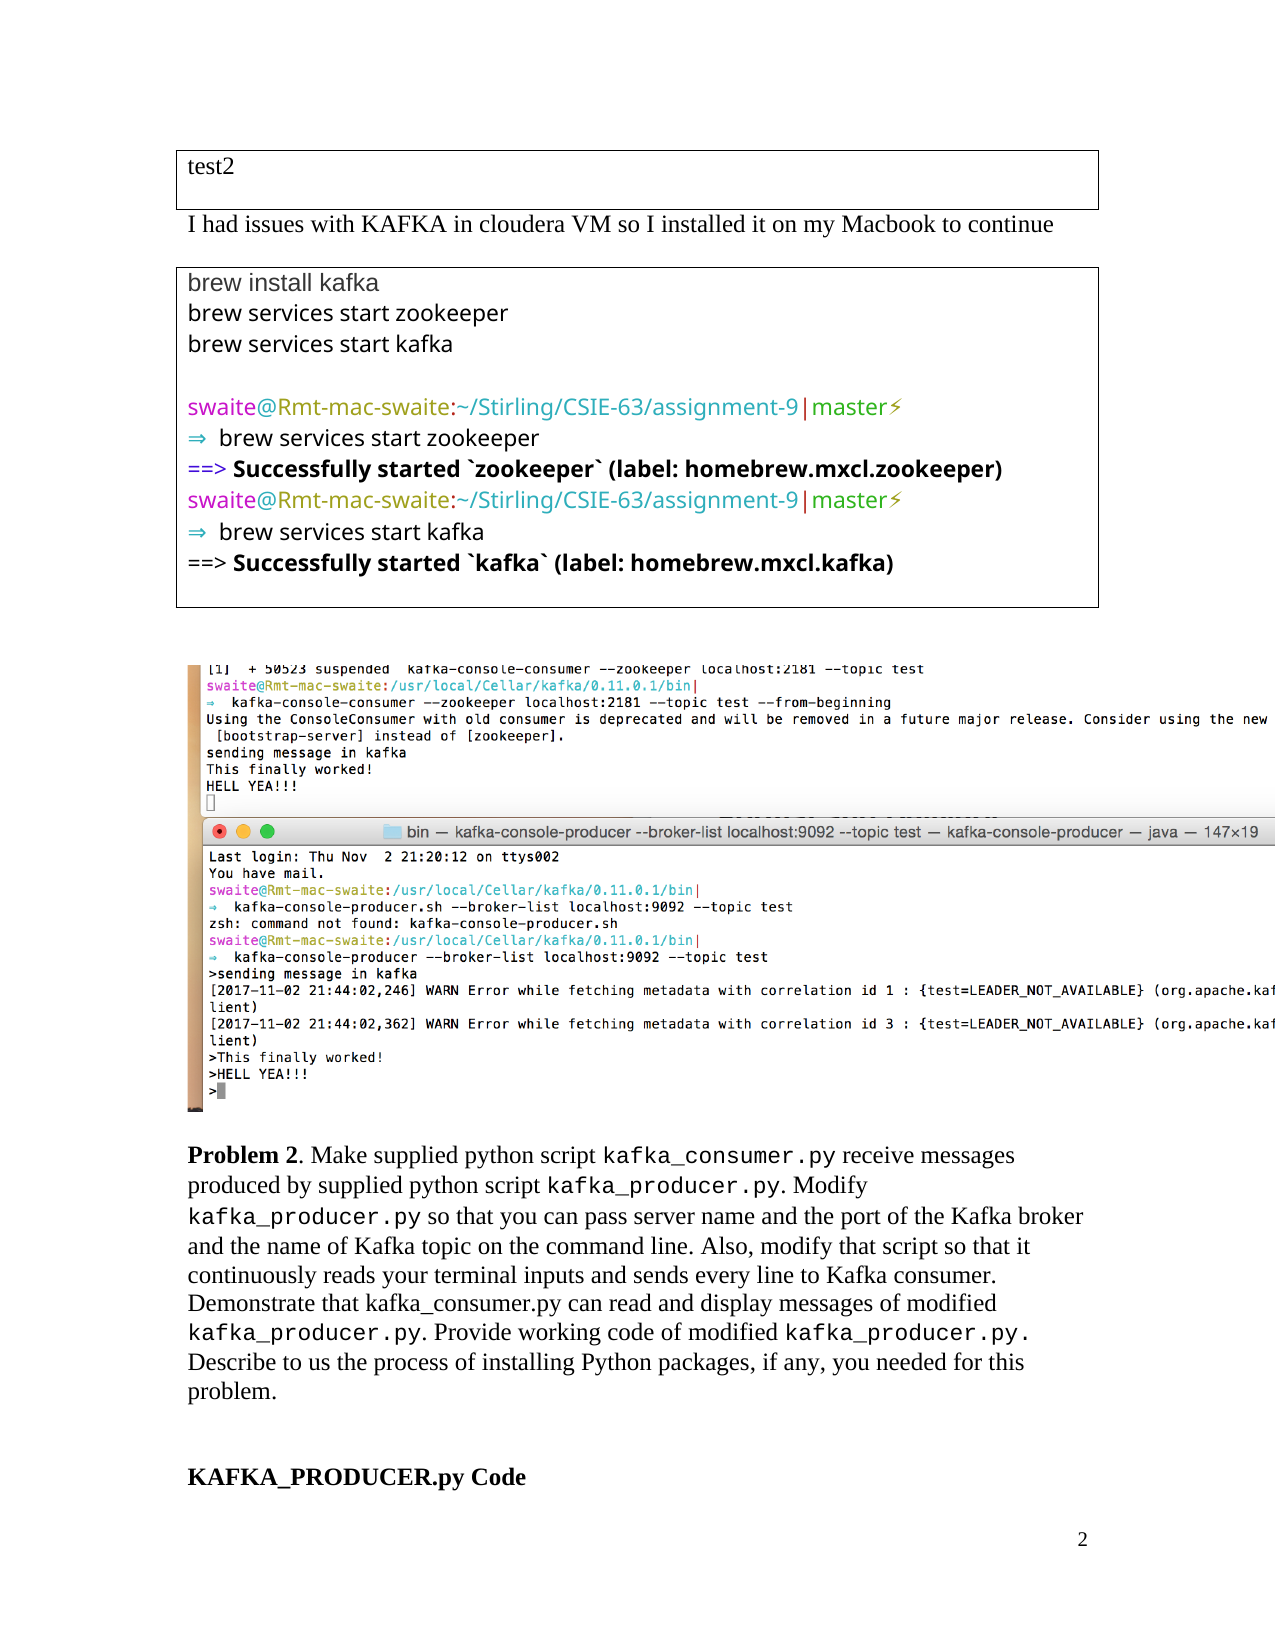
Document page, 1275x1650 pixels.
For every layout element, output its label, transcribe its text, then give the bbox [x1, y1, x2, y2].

text Problem 2. Make supplied python script kafka_consumer.py receive messages produced by supplied python script kafka_producer.py. Modify kafka_producer.py so that you can pass server name and the port of the Kafka broker and the name of Kafka topic on the command line. Also, modify that script so that it continuously reads your terminal inputs and sends every line to Kafka consumer. Demonstrate that kafka_consumer.py can read and display messages of modified kafka_producer.py. Provide working code of modified kafka_producer.py. Describe to us the process of installing Python packages, if any, you needed for this problem. [187, 1140, 1087, 1405]
table_header brew install kafka brew services start zookeeper brew services start kafka swaite@Rmt-mac-swaite:~/Stirling/CSIE-63/assignment-9|master⚡ ⇒ brew services start zookeeper ==> Successfully started `zookeeper` (label: homebrew.mxcl.zookeeper) swaite@Rmt-mac-swaite:~/Stirling/CSIE-63/assignment-9|master⚡ ⇒ brew services start kafka ==> Successfully started `kafka` (label: homebrew.mxcl.kafka) [177, 268, 1098, 607]
text I had issues with KAFKA in cloudera VM so I installed it on my Macbook to continue [187, 210, 1087, 238]
picture [187, 665, 1275, 1112]
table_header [177, 151, 1098, 208]
text KAFKA_PRODUCER.py Code [187, 1462, 1087, 1491]
